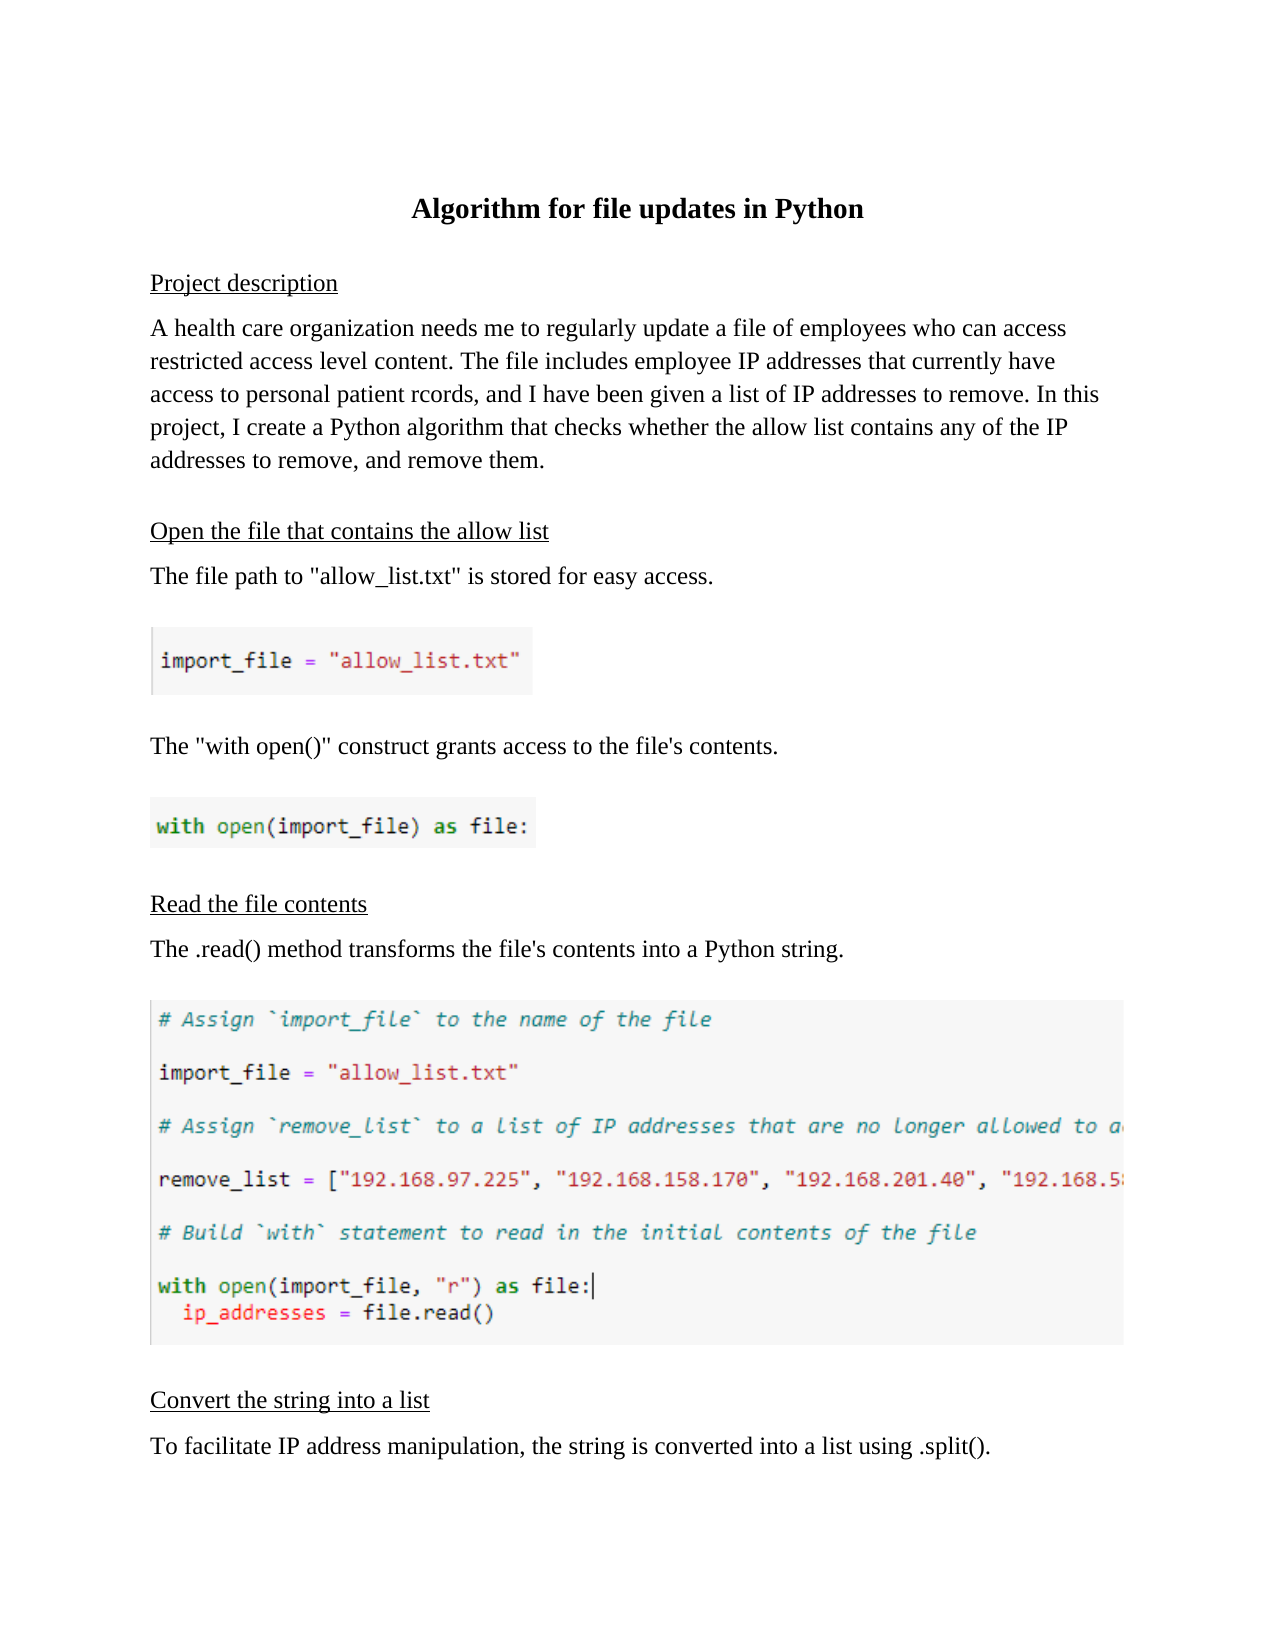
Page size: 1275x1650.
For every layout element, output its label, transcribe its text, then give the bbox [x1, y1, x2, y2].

text The "with open()" construct grants access to the file's contents. [150, 731, 1125, 760]
text To facilitate IP address manipulation, the string is converted into a list using .split(). [150, 1431, 1125, 1460]
text A health care organization needs me to regularly update a file of employees who can access restricted access level content. The file includes employee IP addresses that currently have access to personal patient rcords, and I have been given a list of IP addresses to remove. In this project, I create a Python algorithm that checks whether the allow list contains any of the IP addresses to remove, and remove them. [150, 313, 1125, 474]
subtitle Read the file contents [150, 889, 1125, 918]
text The .read() method transforms the file's contents into a Python string. [150, 934, 1125, 963]
picture [150, 1000, 1124, 1345]
picture [150, 627, 533, 695]
subtitle Open the file that contains the allow list [150, 516, 1125, 544]
subtitle Convert the string into a list [150, 1386, 1125, 1414]
subtitle Project description [150, 268, 1125, 296]
text The file path to "allow_list.txt" is stored for easy access. [150, 561, 1125, 590]
subtitle Algorithm for file updates in Python [150, 192, 1125, 225]
picture [150, 797, 536, 848]
